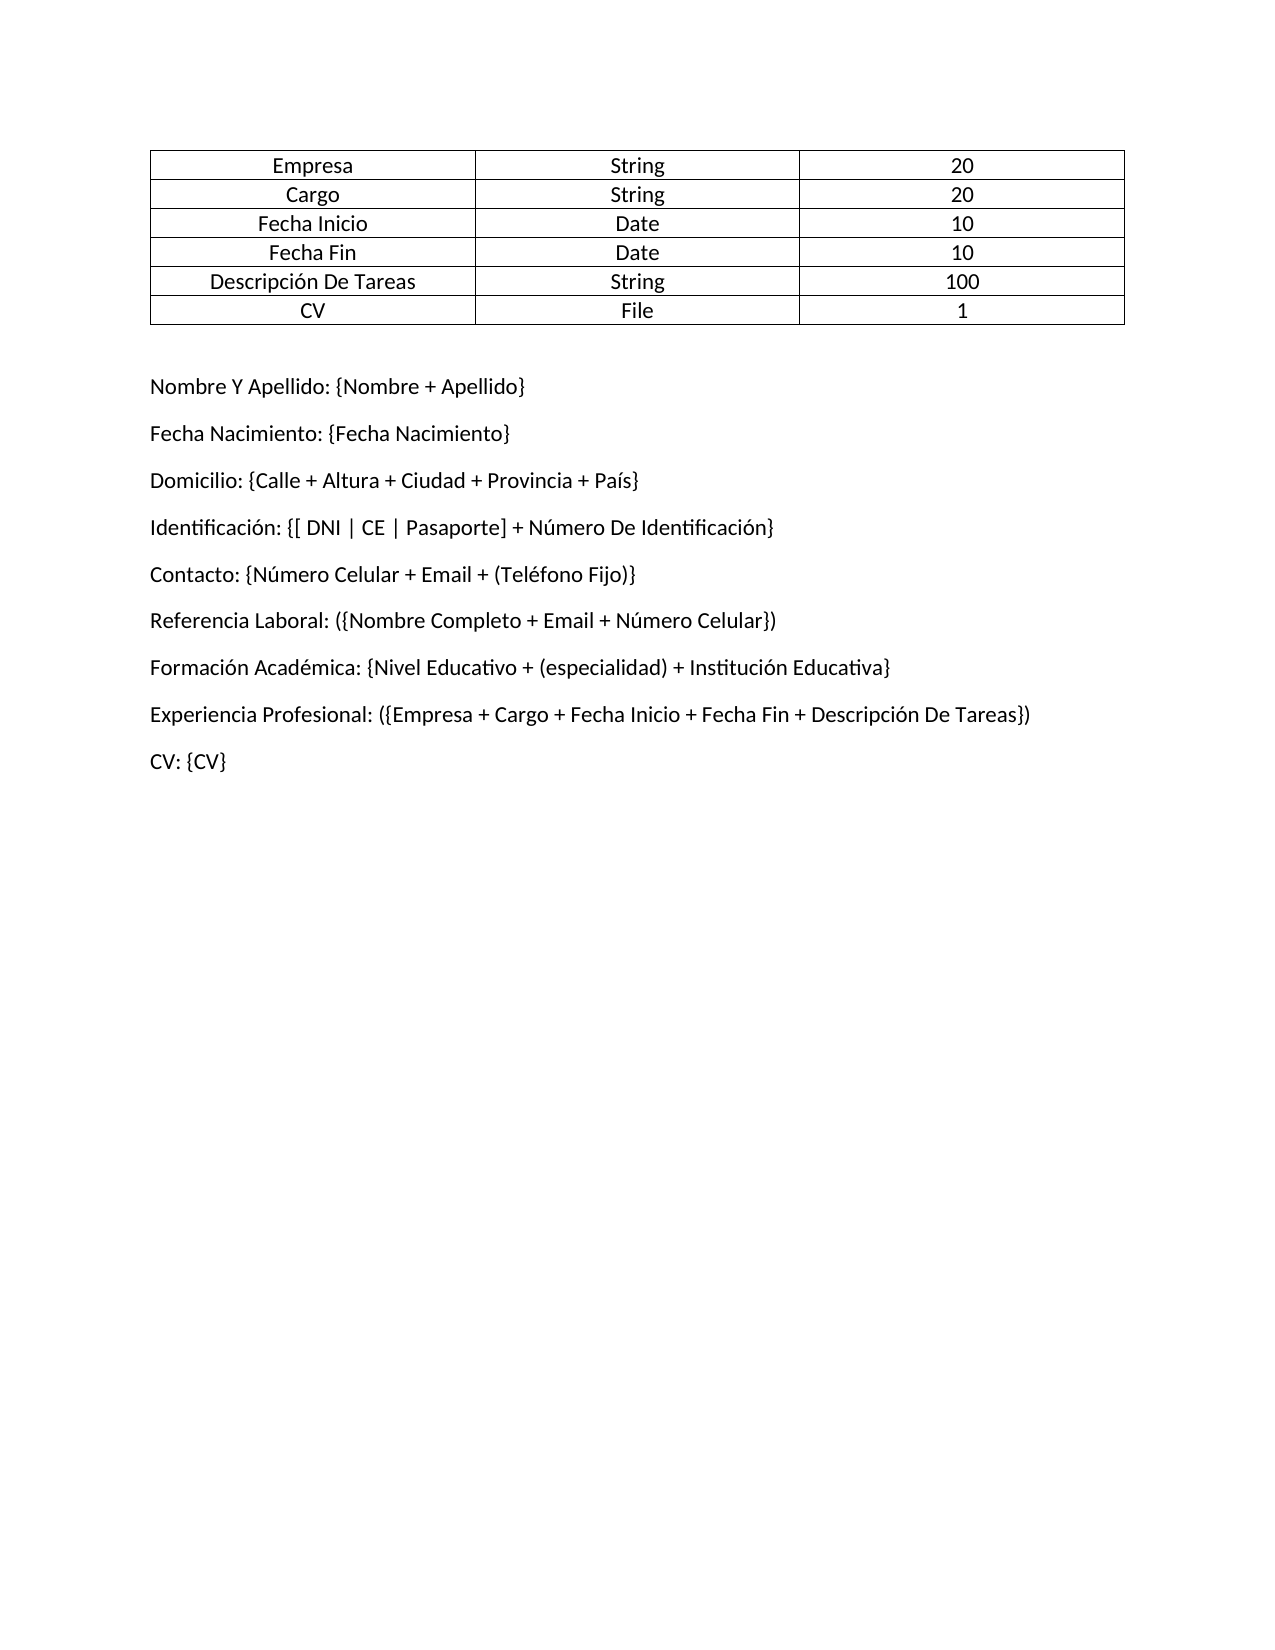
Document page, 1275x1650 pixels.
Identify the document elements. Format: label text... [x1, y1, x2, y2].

table_cell Empresa [151, 151, 475, 179]
table_cell Date [476, 209, 799, 237]
text Domicilio: {Calle + Altura + Ciudad + Provincia + País} [150, 466, 1125, 494]
table_cell 100 [800, 267, 1124, 295]
table_cell String [476, 151, 799, 179]
text CV: {CV} [150, 747, 1125, 775]
table_cell String [476, 180, 799, 208]
text Experiencia Profesional: ({Empresa + Cargo + Fecha Inicio + Fecha Fin + Descripción De Tareas}) [150, 700, 1125, 728]
table_cell Descripción De Tareas [151, 267, 475, 295]
table_cell Date [476, 238, 799, 266]
table_cell 10 [800, 238, 1124, 266]
text Identificación: {[ DNI | CE | Pasaporte] + Número De Identificación} [150, 513, 1125, 541]
table_cell String [476, 267, 799, 295]
text Referencia Laboral: ({Nombre Completo + Email + Número Celular}) [150, 607, 1125, 635]
text Nombre Y Apellido: {Nombre + Apellido} [150, 372, 1125, 400]
text Fecha Nacimiento: {Fecha Nacimiento} [150, 419, 1125, 447]
table_cell 10 [800, 209, 1124, 237]
table_cell Cargo [151, 180, 475, 208]
table_cell Fecha Inicio [151, 209, 475, 237]
table_cell File [476, 296, 799, 324]
text Contacto: {Número Celular + Email + (Teléfono Fijo)} [150, 560, 1125, 588]
table_cell Fecha Fin [151, 238, 475, 266]
table_cell 20 [800, 180, 1124, 208]
table_cell 20 [800, 151, 1124, 179]
table_cell 1 [800, 296, 1124, 324]
text Formación Académica: {Nivel Educativo + (especialidad) + Institución Educativa} [150, 653, 1125, 682]
table_cell CV [151, 296, 475, 324]
